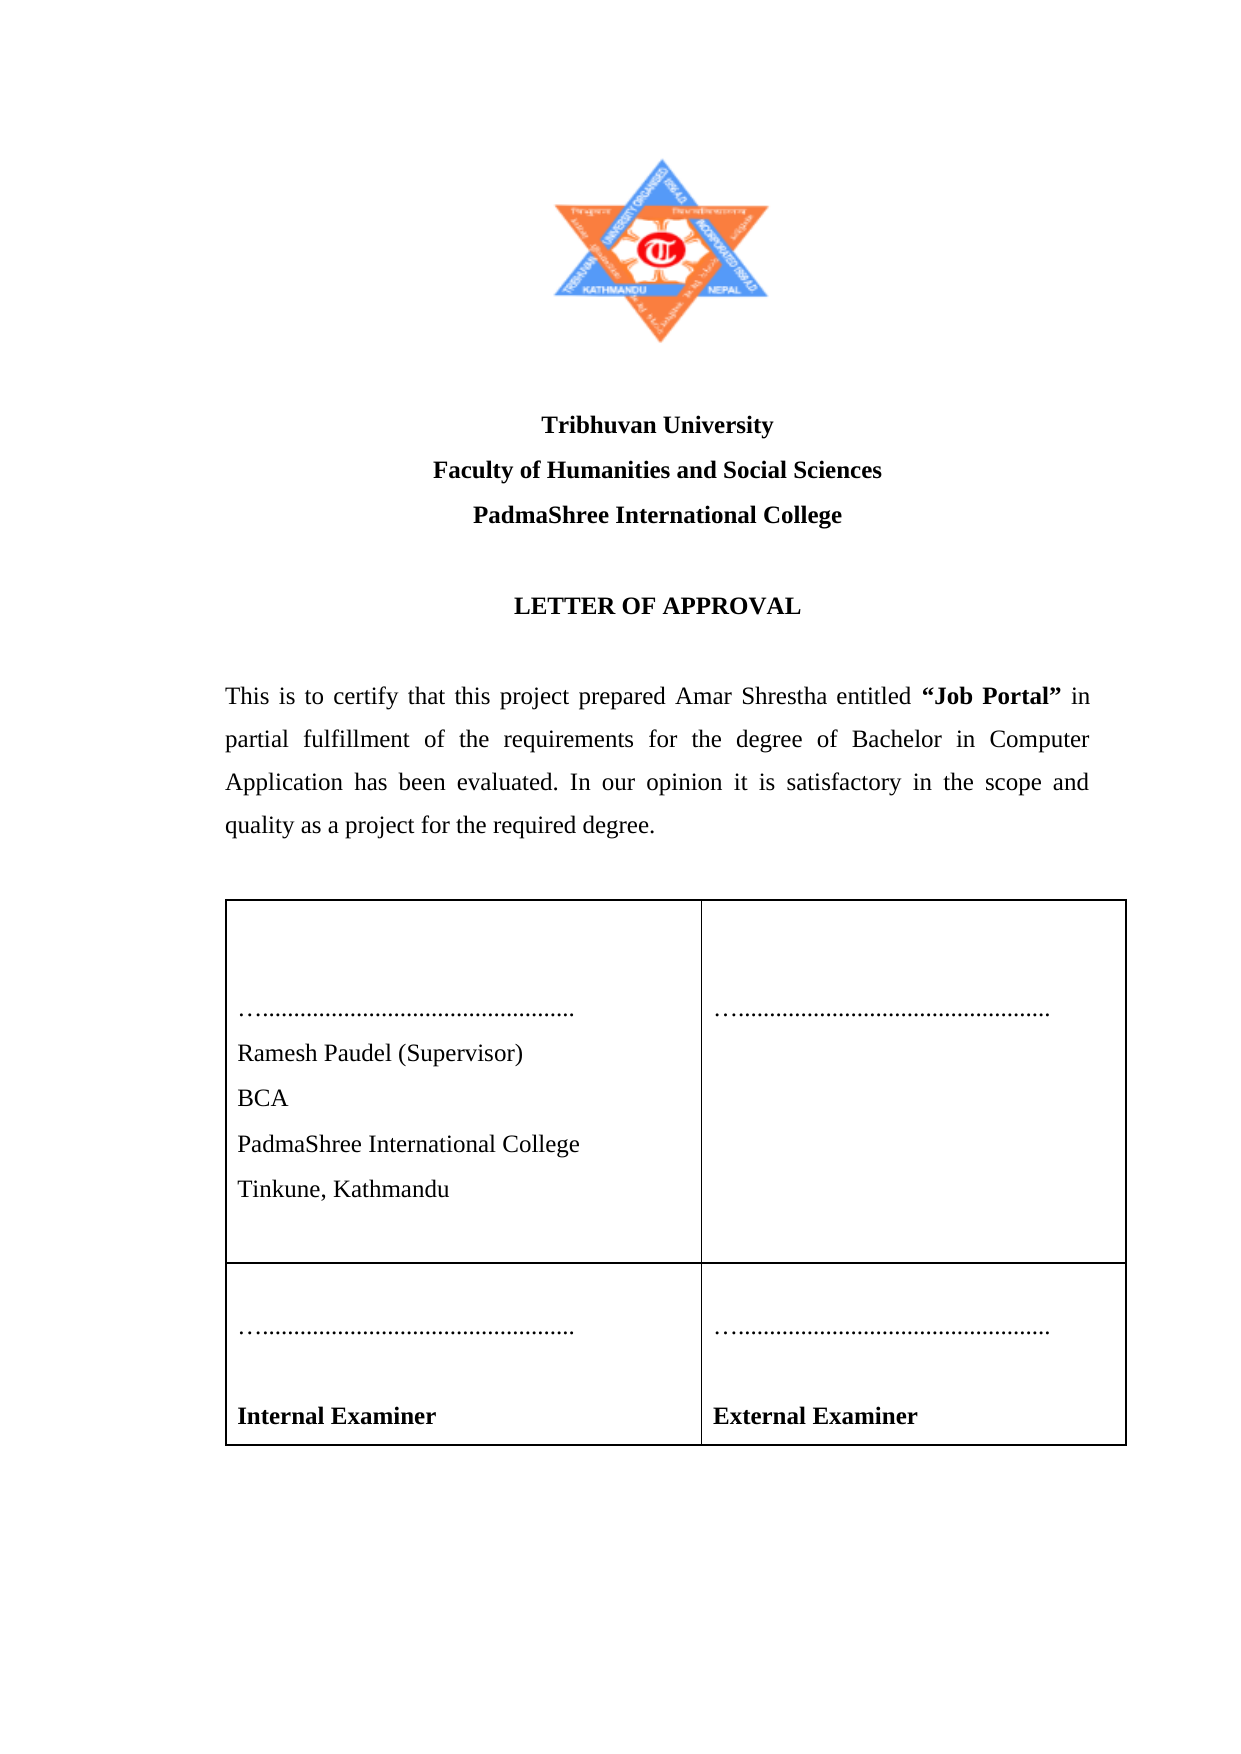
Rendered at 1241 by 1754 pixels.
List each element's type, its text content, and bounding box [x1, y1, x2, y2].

picture [521, 152, 794, 349]
text LETTER OF APPROVAL [225, 591, 1090, 619]
text This is to certify that this project prepared Amar Shrestha entitled “Job Portal” in partial fulfillment of the requirements for the degree of Bachelor in Computer Application has been evaluated. In our opinion it is satisfactory in the scope and quality as a project for the required degree. [225, 681, 1090, 839]
table_header ….................................................. Ramesh Paudel (Supervisor) BCA PadmaShree International College Tinkune, Kathmandu [227, 901, 701, 1262]
table_header ….................................................. [702, 901, 1125, 1262]
text Faculty of Humanities and Social Sciences [225, 455, 1090, 484]
table_cell ….................................................. External Examiner [702, 1264, 1125, 1444]
table_cell ….................................................. Internal Examiner [227, 1264, 701, 1444]
text Tribhuvan University [225, 410, 1090, 439]
text PadmaShree International College [225, 500, 1090, 529]
